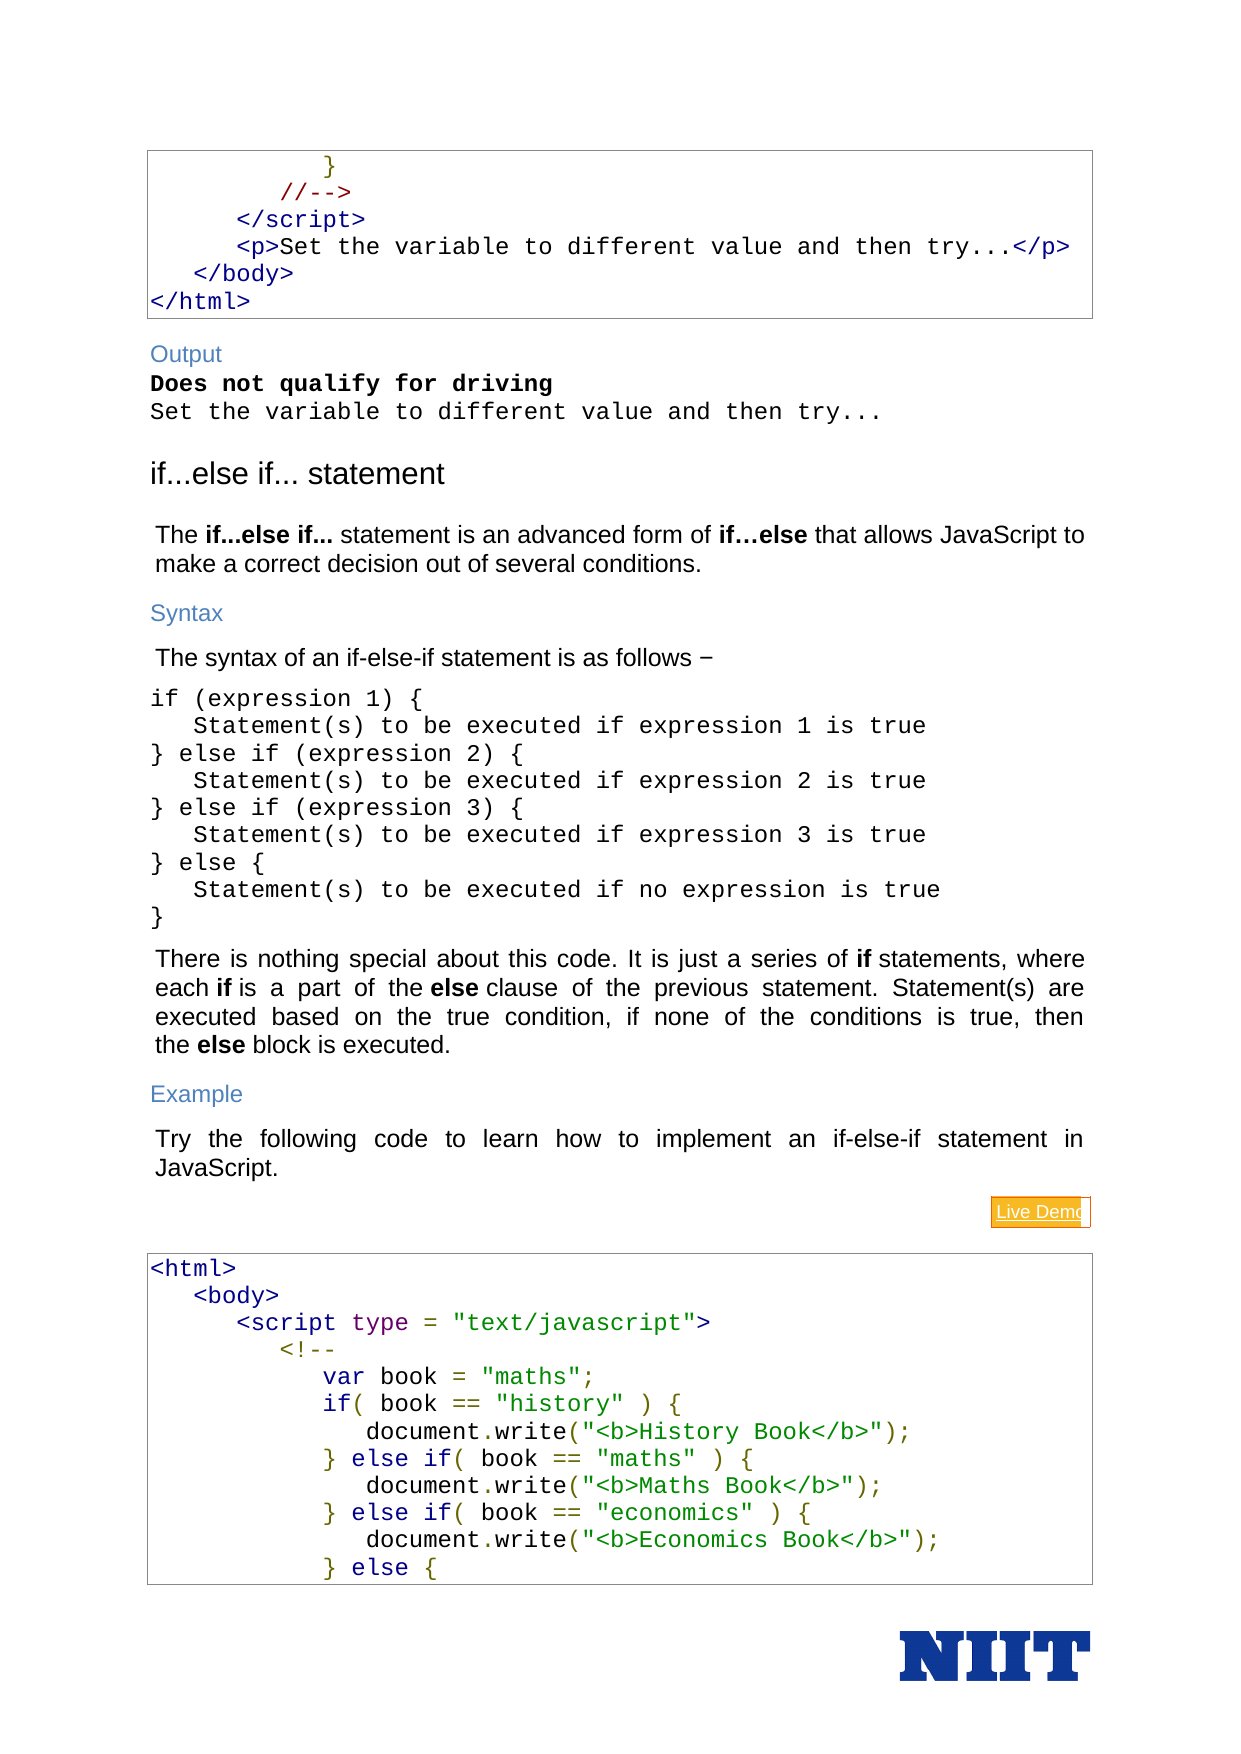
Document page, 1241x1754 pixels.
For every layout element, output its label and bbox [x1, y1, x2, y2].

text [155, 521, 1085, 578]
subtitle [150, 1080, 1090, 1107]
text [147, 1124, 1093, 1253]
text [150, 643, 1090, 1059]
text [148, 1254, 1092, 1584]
picture [899, 1631, 1091, 1681]
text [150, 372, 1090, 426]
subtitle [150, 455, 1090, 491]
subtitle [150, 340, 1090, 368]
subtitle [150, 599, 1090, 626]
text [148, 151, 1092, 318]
